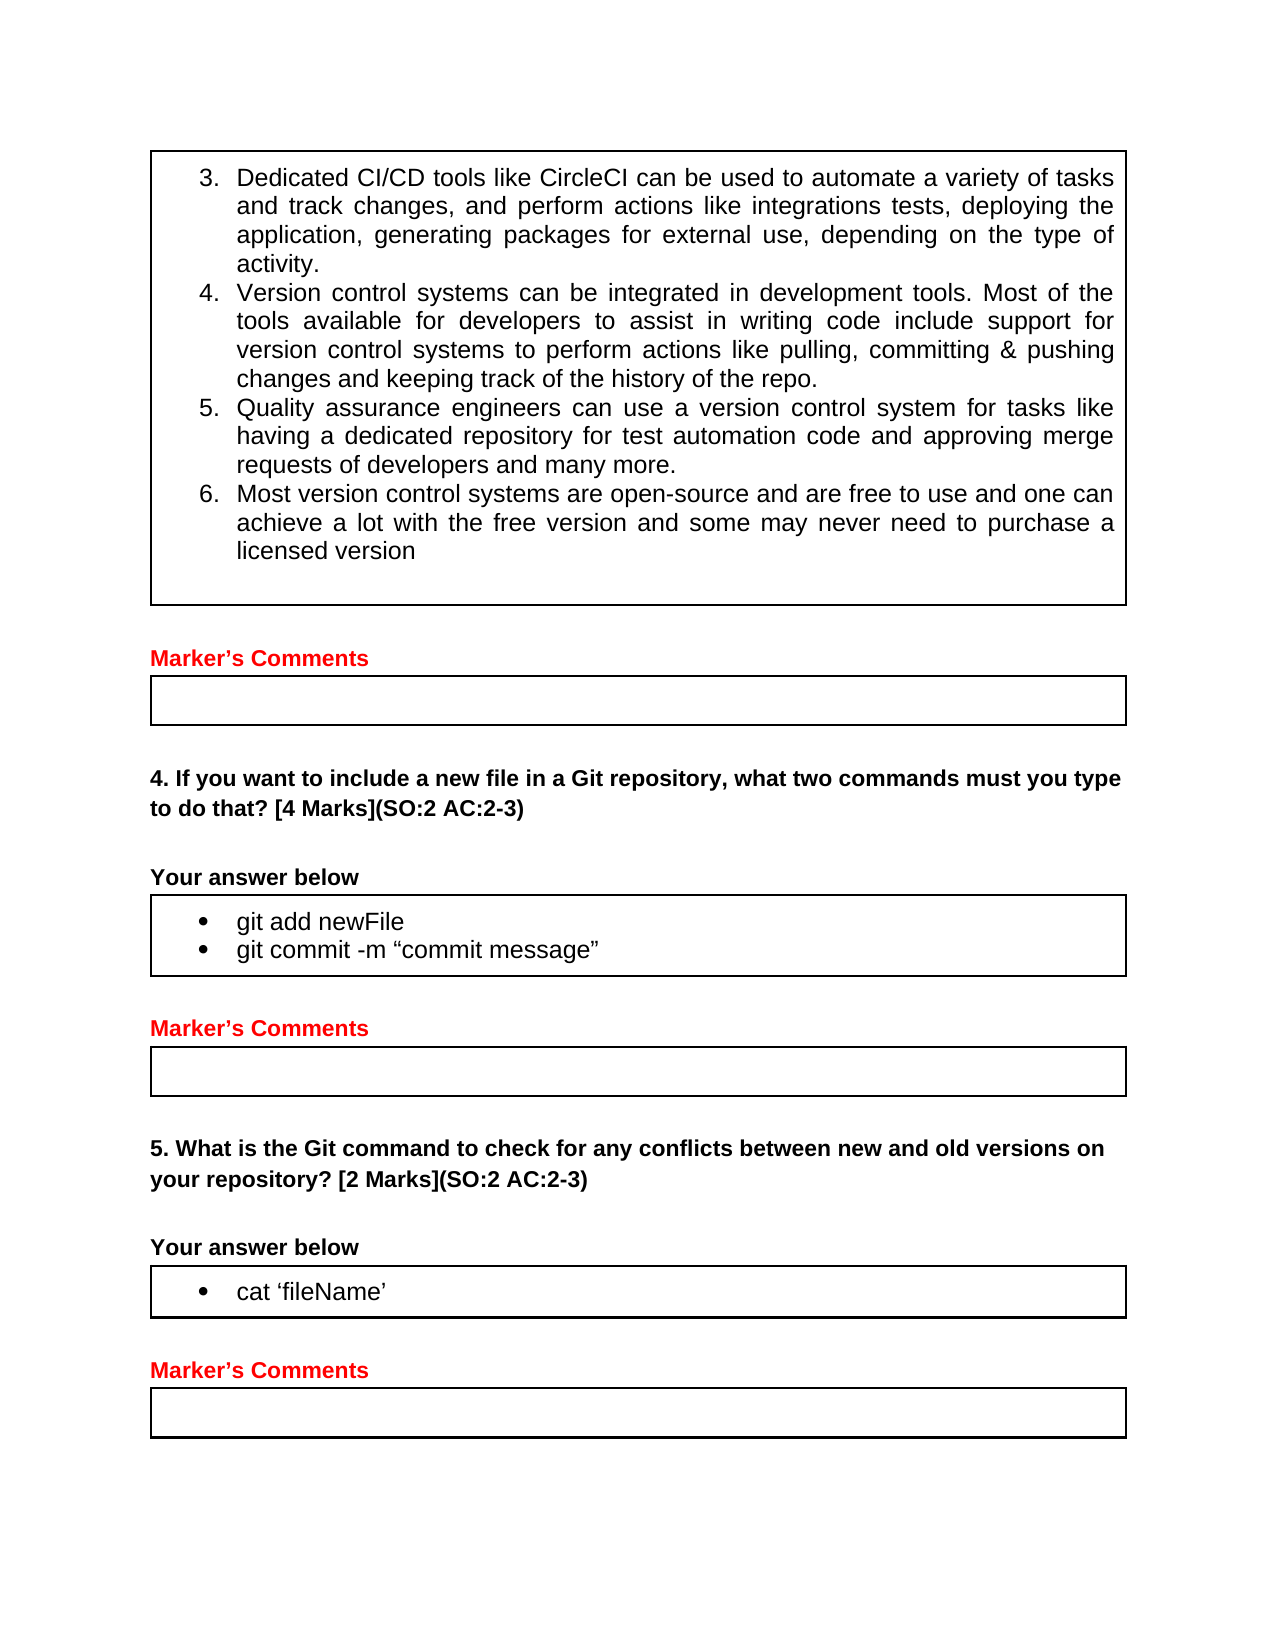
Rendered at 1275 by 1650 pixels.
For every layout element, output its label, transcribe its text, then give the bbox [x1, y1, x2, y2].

table_header [152, 677, 1125, 724]
text 4. If you want to include a new file in a Git repository, what two commands must you type to do that? [4 Marks](SO:2 AC:2-3) [150, 765, 1125, 821]
table_header cat ‘fileName’ [152, 1267, 1125, 1316]
text Marker’s Comments [150, 1015, 1125, 1042]
text Marker’s Comments [150, 645, 1125, 671]
table_header git add newFile git commit -m “commit message” [152, 896, 1125, 975]
text Your answer below [150, 864, 1125, 890]
text Your answer below [150, 1234, 1125, 1261]
text Marker’s Comments [150, 1357, 1125, 1383]
text 5. What is the Git command to check for any conflicts between new and old versions on your repository? [2 Marks](SO:2 AC:2-3) [150, 1135, 1125, 1192]
table_header [152, 1389, 1125, 1436]
table_header [152, 1048, 1125, 1095]
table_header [152, 152, 1125, 604]
